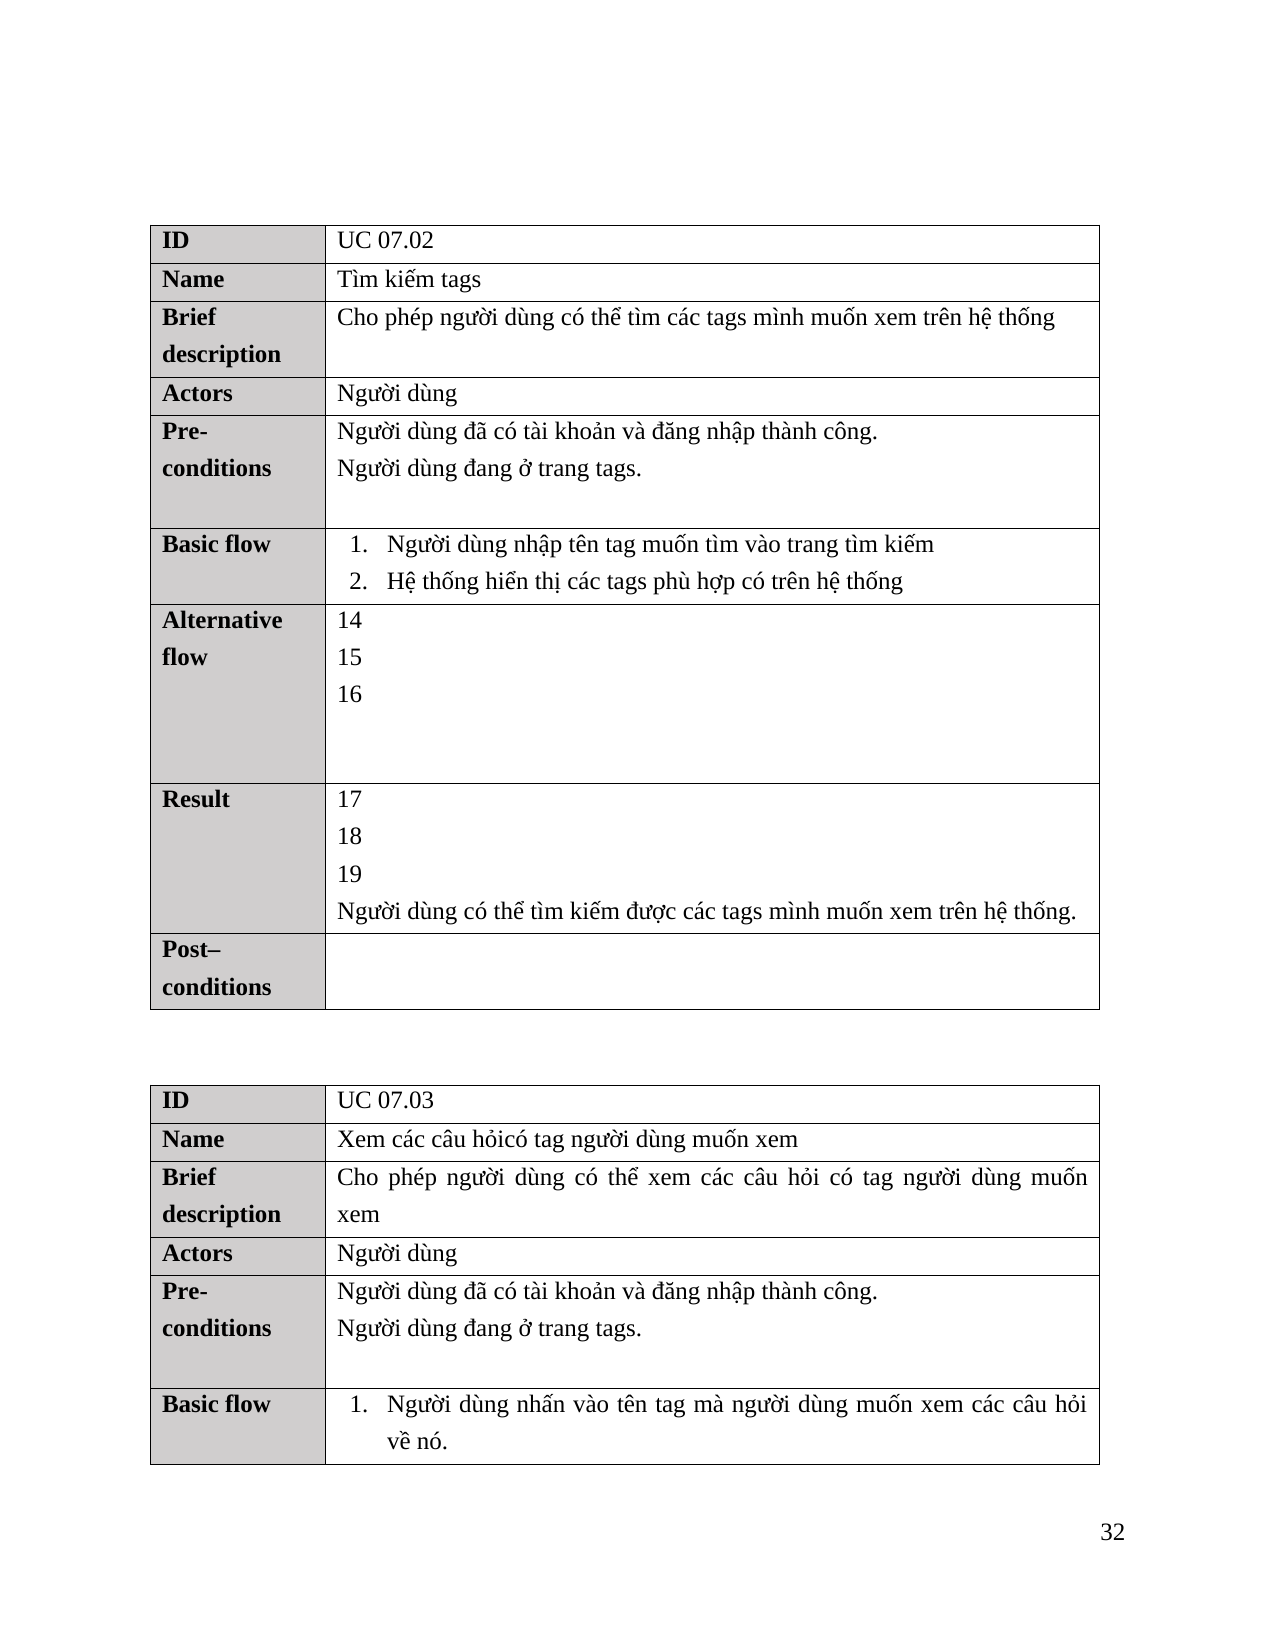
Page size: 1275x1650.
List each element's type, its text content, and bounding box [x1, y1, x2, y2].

table_cell Người dùng nhập tên tag muốn tìm vào trang tìm kiếm Hệ thống hiển thị các tags phù hợp có trên hệ thống [326, 529, 1099, 604]
table_cell Người dùng đã có tài khoản và đăng nhập thành công. Người dùng đang ở trang tags. [326, 1276, 1099, 1388]
table_header ID [151, 226, 325, 263]
table_cell Actors [151, 1238, 325, 1275]
table_cell Actors [151, 378, 325, 415]
table_cell Alternative flow [151, 605, 325, 783]
table_cell Cho phép người dùng có thể xem các câu hỏi có tag người dùng muốn xem [326, 1162, 1099, 1237]
table_cell Xem các câu hỏicó tag người dùng muốn xem [326, 1124, 1099, 1161]
table_cell Basic flow [151, 1389, 325, 1464]
table_cell [326, 934, 1099, 1009]
table_cell Người dùng [326, 1238, 1099, 1275]
table_header UC 07.03 [326, 1086, 1099, 1123]
table_cell Name [151, 264, 325, 301]
table_header ID [151, 1086, 325, 1123]
table_cell Post– conditions [151, 934, 325, 1009]
table_cell Pre-conditions [151, 1276, 325, 1388]
table_cell Name [151, 1124, 325, 1161]
table_header UC 07.02 [326, 226, 1099, 263]
table_cell Basic flow [151, 529, 325, 604]
table_cell Tìm kiếm tags [326, 264, 1099, 301]
table_cell Cho phép người dùng có thể tìm các tags mình muốn xem trên hệ thống [326, 302, 1099, 377]
table_cell Người dùng có thể tìm kiếm được các tags mình muốn xem trên hệ thống. [326, 784, 1099, 933]
table_cell [326, 605, 1099, 783]
table_cell Người dùng đã có tài khoản và đăng nhập thành công. Người dùng đang ở trang tags. [326, 416, 1099, 528]
table_cell Result [151, 784, 325, 933]
table_cell Brief description [151, 1162, 325, 1237]
table_cell Người dùng [326, 378, 1099, 415]
table_cell Brief description [151, 302, 325, 377]
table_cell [326, 1389, 1099, 1464]
table_cell Pre-conditions [151, 416, 325, 528]
